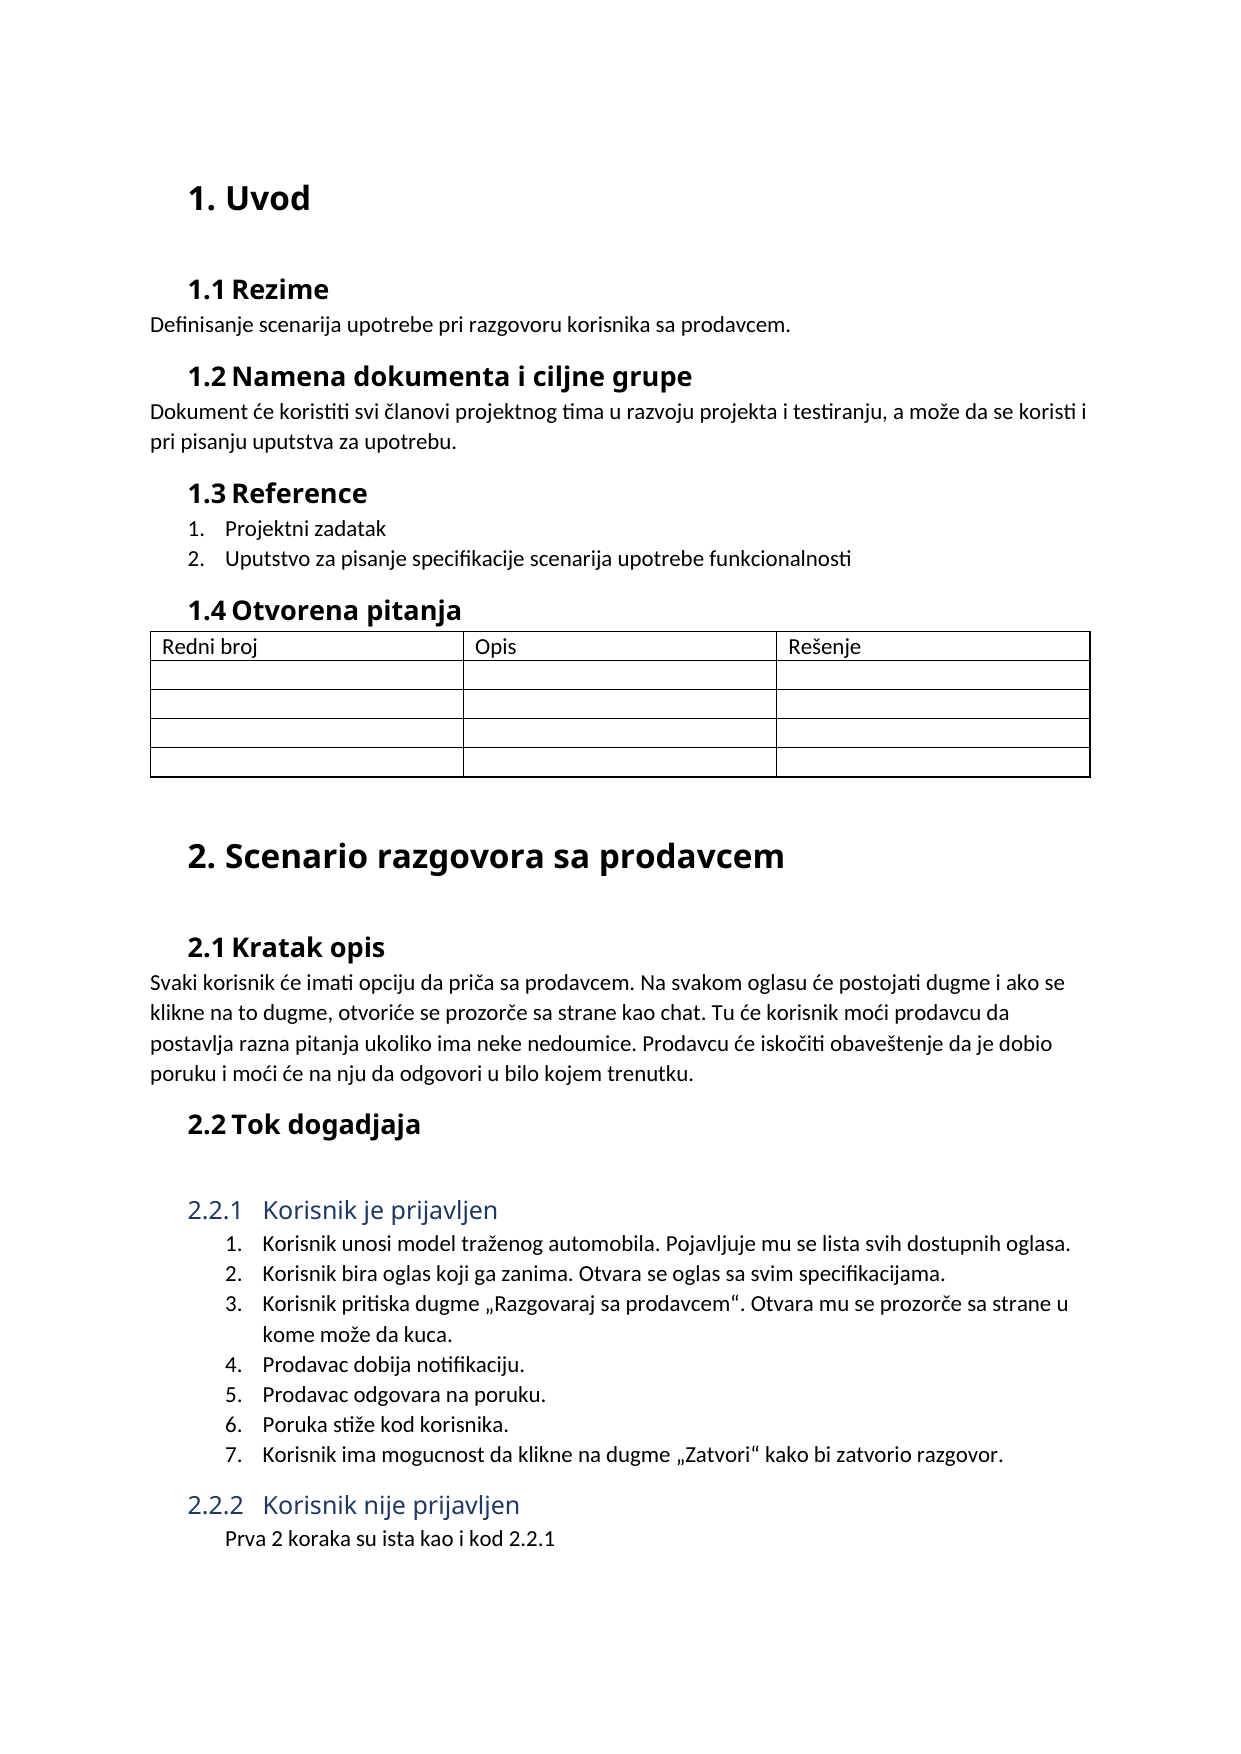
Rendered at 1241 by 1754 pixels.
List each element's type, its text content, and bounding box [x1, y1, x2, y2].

subtitle Korisnik nije prijavljen [187, 1487, 1090, 1522]
table_cell [151, 719, 463, 747]
list Korisnik ima mogucnost da klikne na dugme „Zatvori“ kako bi zatvorio razgovor. [225, 1441, 1090, 1469]
table_cell [151, 748, 463, 776]
text Prva 2 koraka su ista kao i kod 2.2.1 [225, 1524, 1090, 1552]
subtitle Namena dokumenta i ciljne grupe [187, 357, 1090, 394]
table_cell [777, 690, 1089, 718]
list Prodavac dobija notifikaciju. [225, 1350, 1090, 1378]
subtitle Scenario razgovora sa prodavcem [187, 833, 1090, 878]
list Prodavac odgovara na poruku. [225, 1380, 1090, 1408]
list Projektni zadatak [187, 514, 1090, 542]
list Poruka stiže kod korisnika. [225, 1410, 1090, 1438]
table_cell [777, 661, 1089, 689]
table_cell [151, 661, 463, 689]
subtitle Rezime [187, 271, 1090, 308]
table_cell [464, 661, 776, 689]
list Korisnik pritiska dugme „Razgovaraj sa prodavcem“. Otvara mu se prozorče sa strane u kome može da kuca. [225, 1289, 1090, 1348]
text Definisanje scenarija upotrebe pri razgovoru korisnika sa prodavcem. [150, 311, 1090, 339]
table_cell [464, 719, 776, 747]
list Uputstvo za pisanje specifikacije scenarija upotrebe funkcionalnosti [187, 544, 1090, 572]
table_cell [777, 748, 1089, 776]
subtitle Korisnik je prijavljen [187, 1192, 1090, 1226]
table_cell [777, 719, 1089, 747]
table_cell [464, 748, 776, 776]
subtitle Reference [187, 474, 1090, 511]
table_cell [151, 690, 463, 718]
text Svaki korisnik će imati opciju da priča sa prodavcem. Na svakom oglasu će postojati dugme i ako se klikne na to dugme, otvoriće se prozorče sa strane kao chat. Tu će korisnik moći prodavcu da postavlja razna pitanja ukoliko ima neke nedoumice. Prodavcu će iskočiti obaveštenje da je dobio poruku i moći će na nju da odgovori u bilo kojem trenutku. [150, 968, 1090, 1087]
list Korisnik bira oglas koji ga zanima. Otvara se oglas sa svim specifikacijama. [225, 1259, 1090, 1287]
text Dokument će koristiti svi članovi projektnog tima u razvoju projekta i testiranju, a može da se koristi i pri pisanju uputstva za upotrebu. [150, 397, 1090, 456]
subtitle Tok dogadjaja [187, 1106, 1090, 1143]
table_header Redni broj [151, 632, 463, 660]
list Korisnik unosi model traženog automobila. Pojavljuje mu se lista svih dostupnih oglasa. [225, 1229, 1090, 1257]
subtitle Uvod [187, 175, 1090, 220]
table_header Rešenje [777, 632, 1089, 660]
table_cell [464, 690, 776, 718]
subtitle Kratak opis [187, 928, 1090, 965]
table_header Opis [464, 632, 776, 660]
subtitle Otvorena pitanja [187, 591, 1090, 628]
